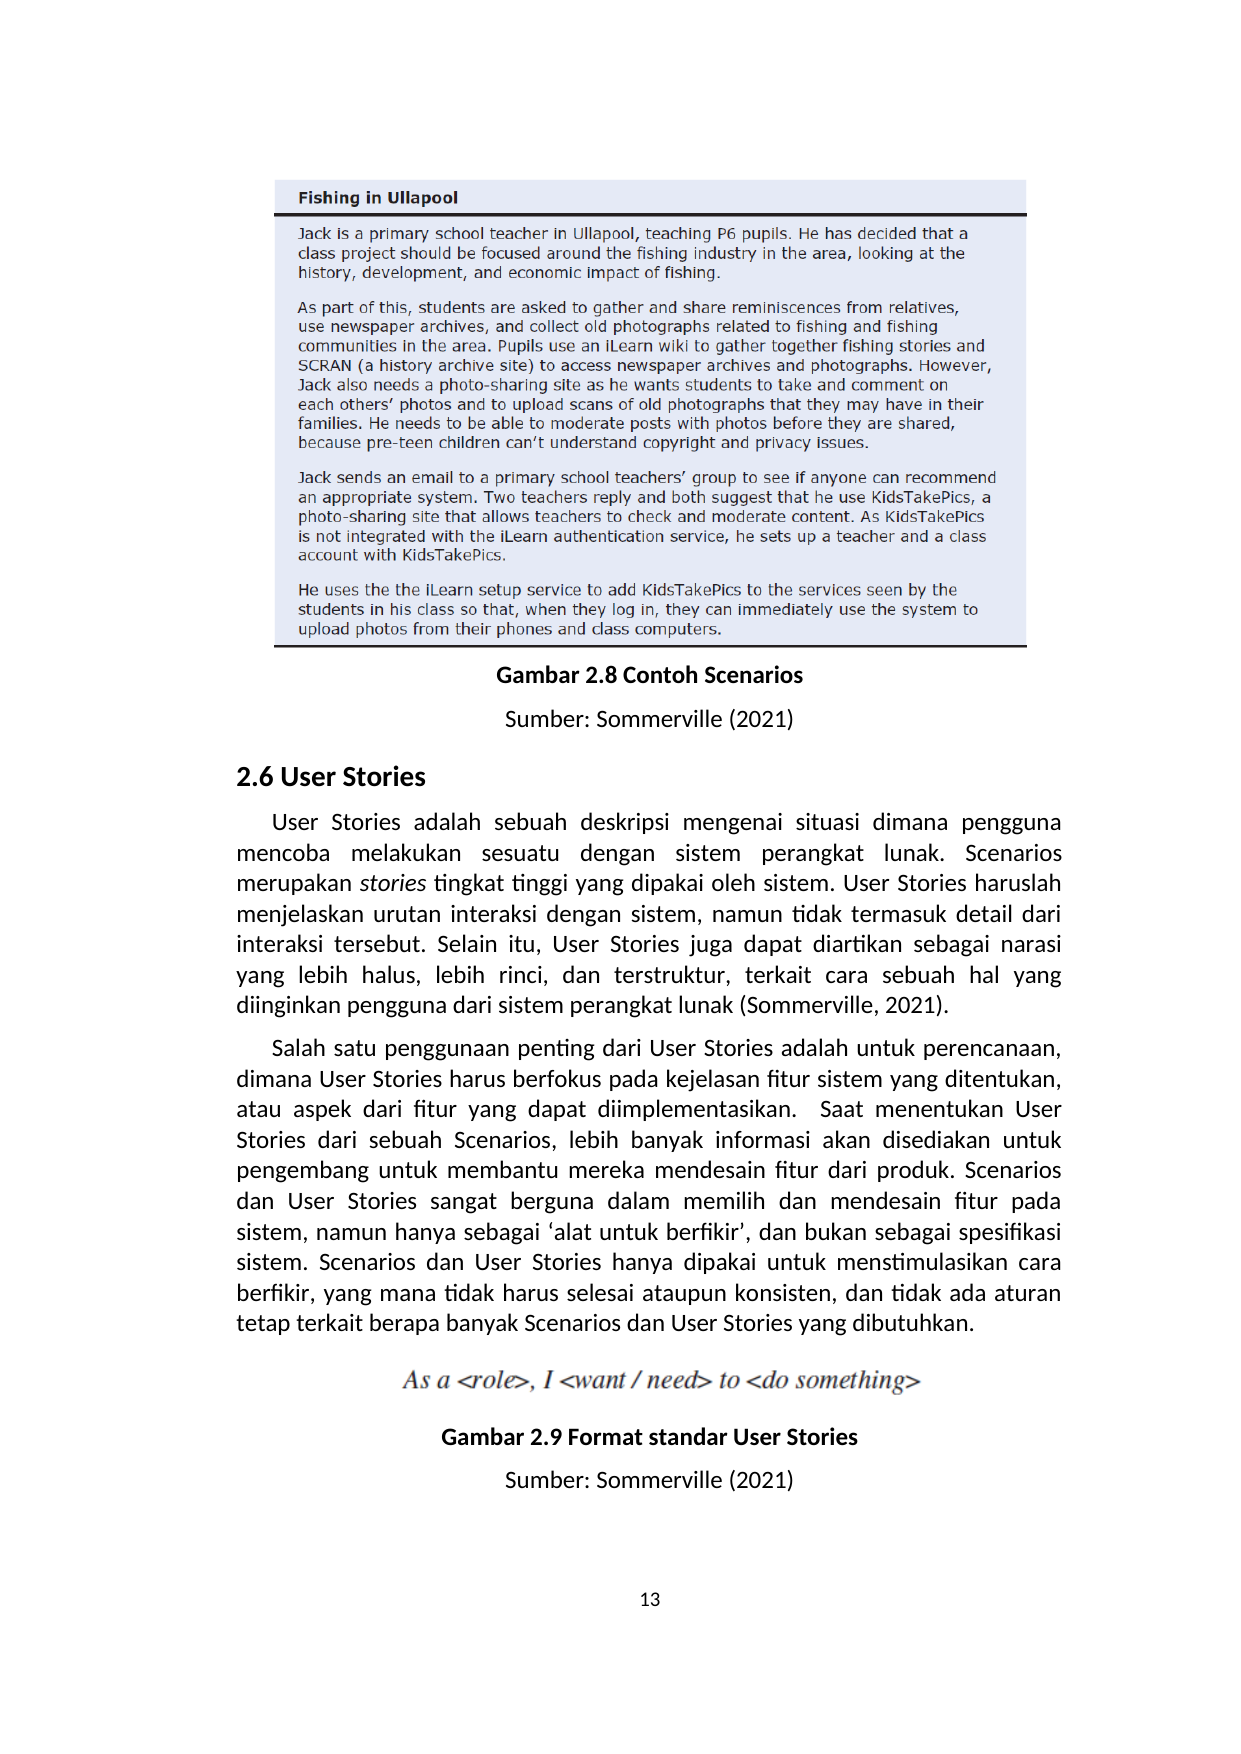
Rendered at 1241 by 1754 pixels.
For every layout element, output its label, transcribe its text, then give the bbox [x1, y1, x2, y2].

text Salah satu penggunaan penting dari User Stories adalah untuk perencanaan, dimana User Stories harus berfokus pada kejelasan fitur sistem yang ditentukan, atau aspek dari fitur yang dapat diimplementasikan. Saat menentukan User Stories dari sebuah Scenarios, lebih banyak informasi akan disediakan untuk pengembang untuk membantu mereka mendesain fitur dari produk. Scenarios dan User Stories sangat berguna dalam memilih dan mendesain fitur pada sistem, namun hanya sebagai ‘alat untuk berfikir’, dan bukan sebagai spesifikasi sistem. Scenarios dan User Stories hanya dipakai untuk menstimulasikan cara berfikir, yang mana tidak harus selesai ataupun konsisten, dan tidak ada aturan tetap terkait berapa banyak Scenarios dan User Stories yang dibutuhkan. [236, 1032, 1063, 1338]
text Gambar 2.8 Contoh Scenarios [236, 660, 1063, 690]
text Sumber: Sommerville (2021) [236, 1464, 1063, 1495]
picture [378, 1350, 957, 1409]
picture [271, 177, 1029, 648]
text Sumber: Sommerville (2021) [236, 703, 1063, 733]
text User Stories adalah sebuah deskripsi mengenai situasi dimana pengguna mencoba melakukan sesuatu dengan sistem perangkat lunak. Scenarios merupakan stories tingkat tinggi yang dipakai oleh sistem. User Stories haruslah menjelaskan urutan interaksi dengan sistem, namun tidak termasuk detail dari interaksi tersebut. Selain itu, User Stories juga dapat diartikan sebagai narasi yang lebih halus, lebih rinci, dan terstruktur, terkait cara sebuah hal yang diinginkan pengguna dari sistem perangkat lunak (Sommerville, 2021). [236, 806, 1063, 1020]
subtitle User Stories [236, 758, 1063, 794]
text Gambar 2.9 Format standar User Stories [236, 1421, 1063, 1452]
